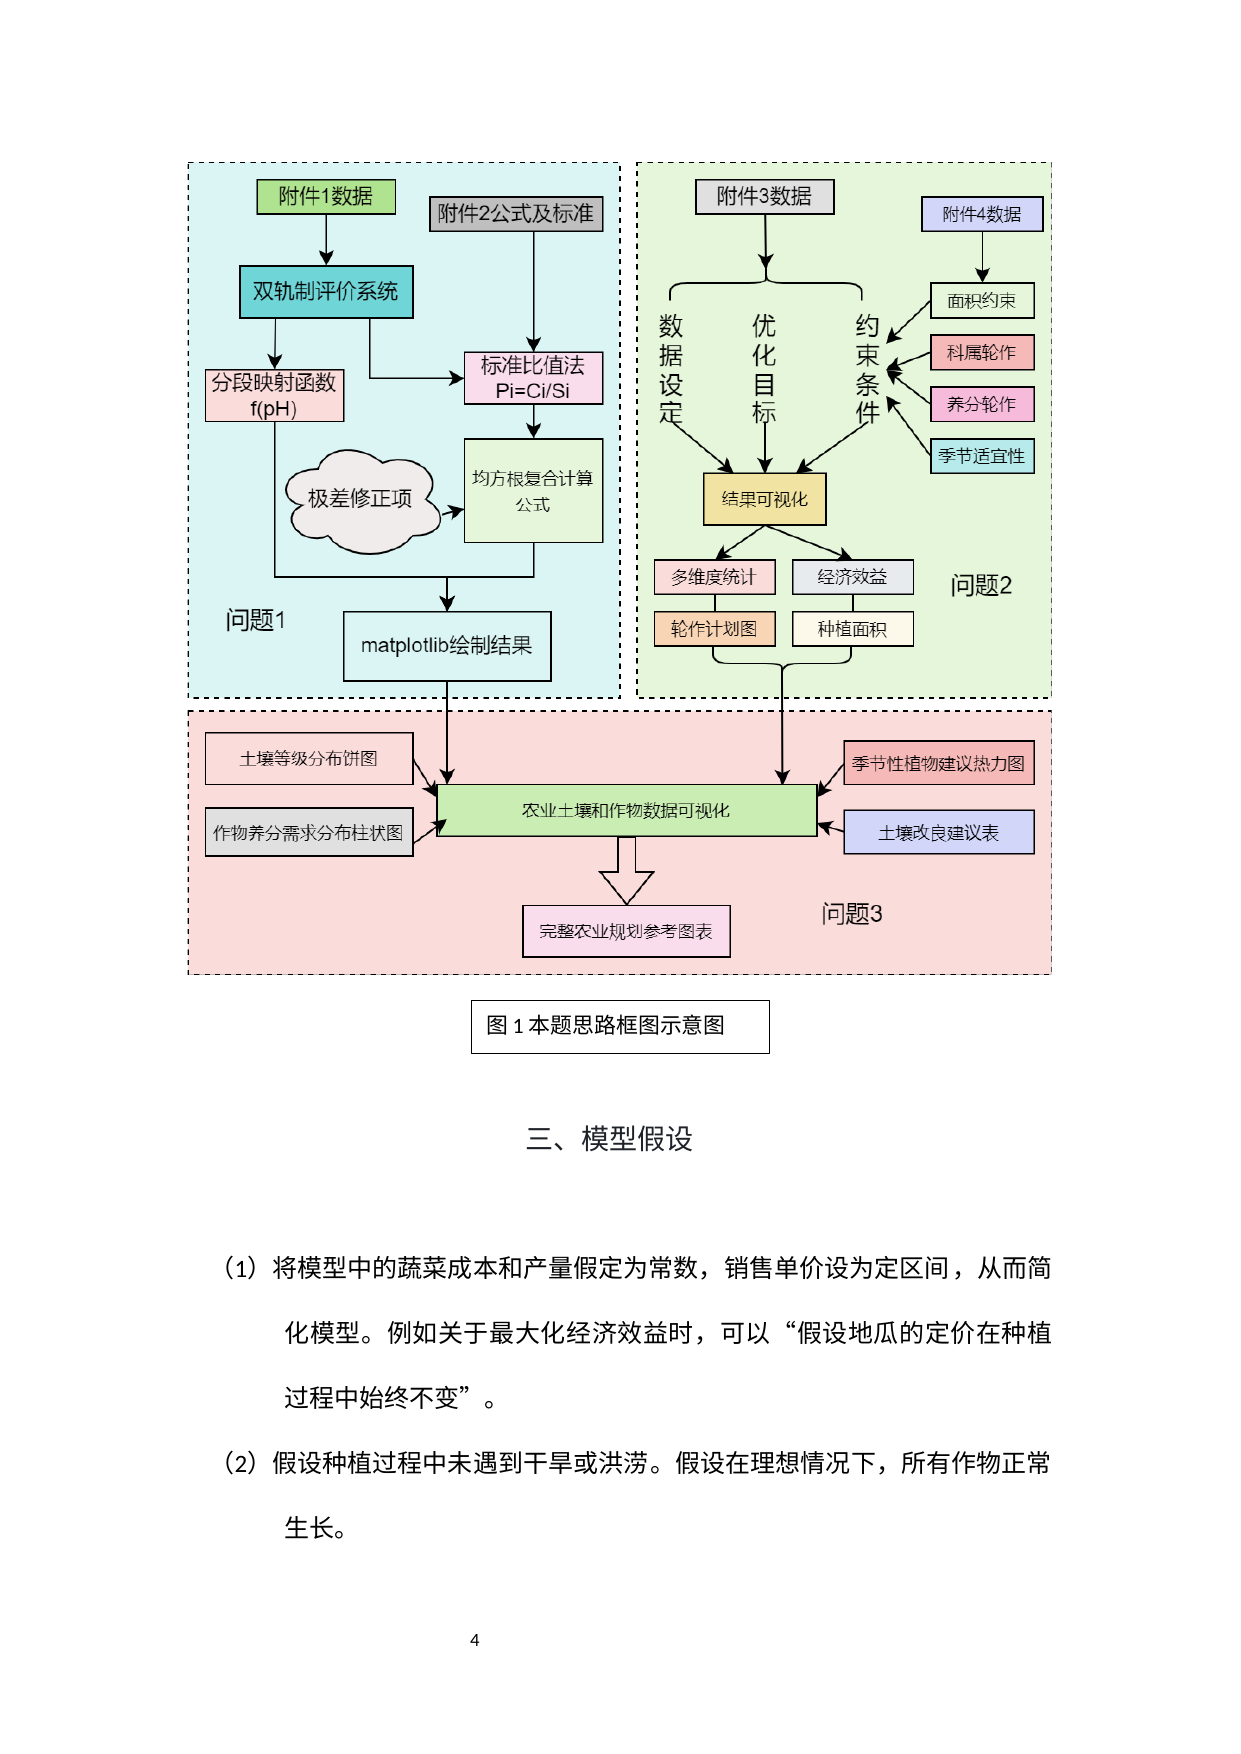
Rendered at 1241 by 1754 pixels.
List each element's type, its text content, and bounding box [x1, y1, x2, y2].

list 假设种植过程中未遇到干旱或洪涝。假设在理想情况下，所有作物正常生长。 [209, 1429, 1053, 1559]
list 模型假设 [187, 1104, 1053, 1169]
picture [187, 162, 1052, 975]
list 将模型中的蔬菜成本和产量假定为常数，销售单价设为定区间，从而简化模型。例如关于最大化经济效益时，可以“假设地瓜的定价在种植过程中始终不变”。 [209, 1234, 1053, 1429]
